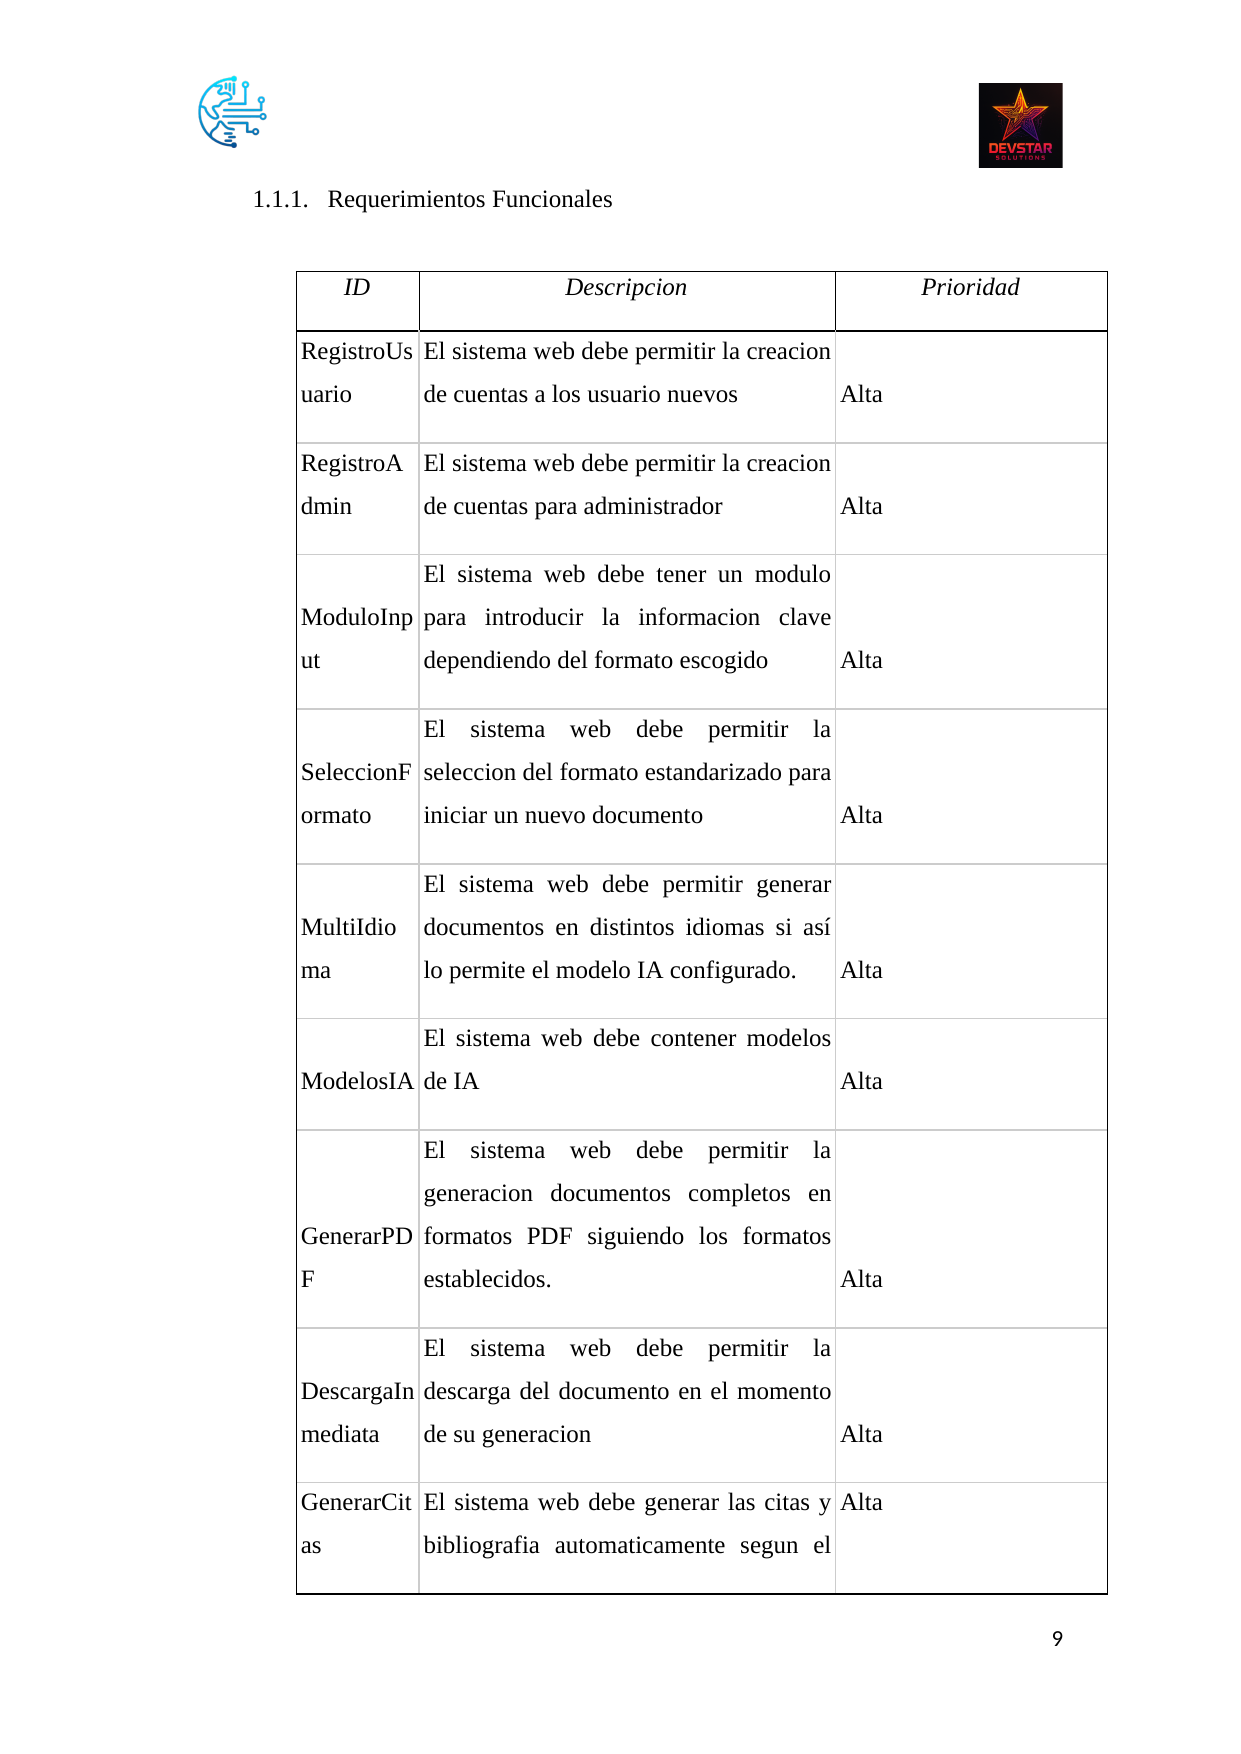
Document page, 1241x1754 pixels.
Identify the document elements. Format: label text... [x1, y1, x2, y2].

table_cell El sistema web debe permitir la seleccion del formato estandarizado para iniciar un nuevo documento [420, 710, 835, 863]
picture [177, 73, 287, 153]
table_cell Alta [836, 1131, 1107, 1327]
table_cell El sistema web debe generar las citas y bibliografia automaticamente segun el contenido extraidas de fuentes reales dependiendo del formato escogido [420, 1483, 835, 1593]
table_cell El sistema web debe permitir la generacion documentos completos en formatos PDF siguiendo los formatos establecidos. [420, 1131, 835, 1327]
table_cell RegistroAdmin [297, 444, 418, 553]
table_cell MultiIdioma [297, 865, 418, 1018]
table_cell GenerarCitas [297, 1483, 418, 1593]
table_cell El sistema web debe permitir generar documentos en distintos idiomas si así lo permite el modelo IA configurado. [420, 865, 835, 1018]
table_cell El sistema web debe permitir la creacion de cuentas a los usuario nuevos [420, 332, 835, 442]
table_cell Alta [836, 1483, 1107, 1593]
subtitle Requerimientos Funcionales [252, 184, 1063, 213]
table_cell El sistema web debe permitir la creacion de cuentas para administrador [420, 444, 835, 553]
table_cell El sistema web debe contener modelos de IA [420, 1019, 835, 1129]
table_cell Alta [836, 1329, 1107, 1482]
table_header Prioridad [836, 272, 1107, 330]
table_cell Alta [836, 555, 1107, 708]
table_cell DescargaInmediata [297, 1329, 418, 1482]
table_cell El sistema web debe tener un modulo para introducir la informacion clave dependiendo del formato escogido [420, 555, 835, 708]
table_cell Alta [836, 710, 1107, 863]
table_cell Alta [836, 1019, 1107, 1129]
table_header ID [297, 272, 419, 330]
table_cell ModelosIA [297, 1019, 418, 1129]
table_cell GenerarPDF [297, 1131, 418, 1327]
table_cell Alta [836, 444, 1107, 553]
table_cell Alta [836, 865, 1107, 1018]
table_cell ModuloInput [297, 555, 418, 708]
table_cell RegistroUsuario [297, 332, 418, 442]
picture [978, 83, 1063, 168]
table_cell El sistema web debe permitir la descarga del documento en el momento de su generacion [420, 1329, 835, 1482]
table_header Descripcion [420, 272, 835, 330]
table_cell SeleccionFormato [297, 710, 418, 863]
table_cell Alta [836, 332, 1107, 442]
